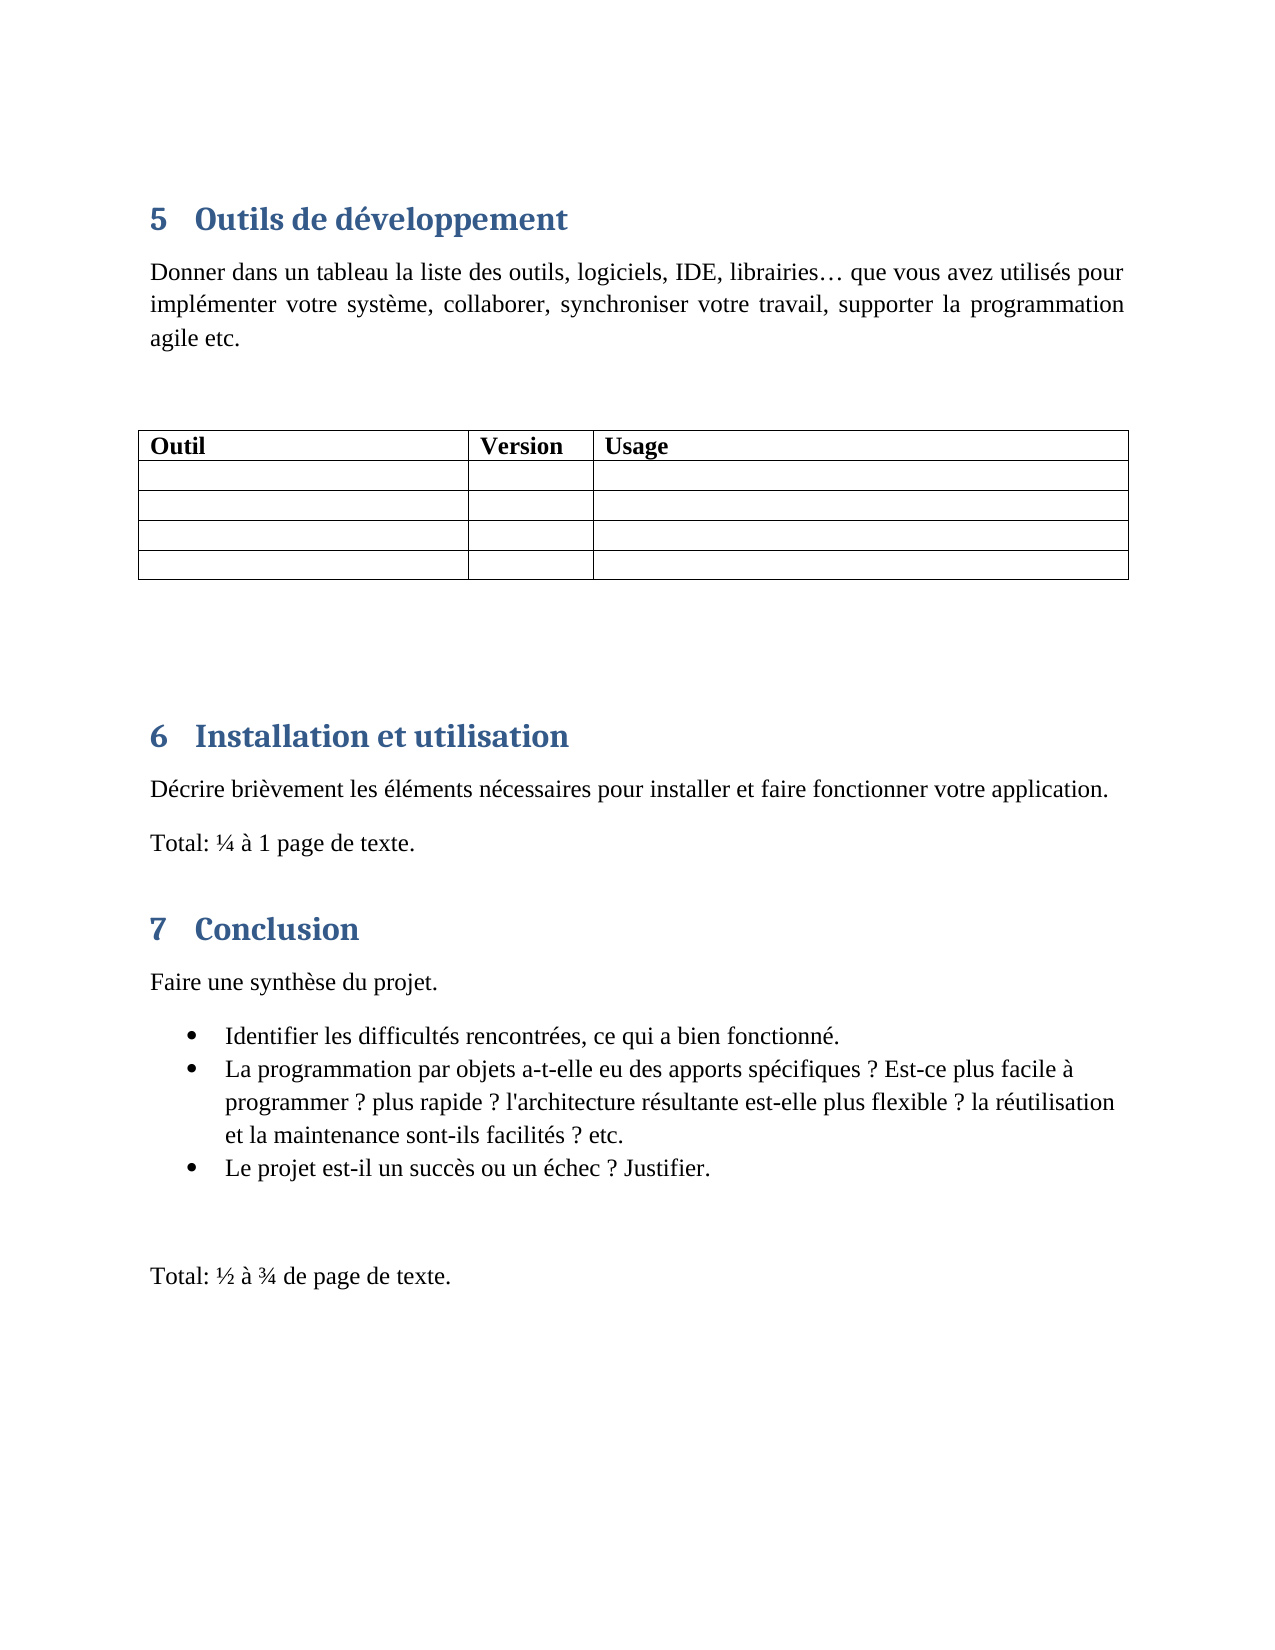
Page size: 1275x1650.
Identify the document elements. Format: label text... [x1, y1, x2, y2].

table_cell [139, 521, 468, 549]
subtitle Outils de développement [150, 200, 1125, 238]
list La programmation par objets a-t-elle eu des apports spécifiques ? Est-ce plus facile à programmer ? plus rapide ? l'architecture résultante est-elle plus flexible ? la réutilisation et la maintenance sont-ils facilités ? etc. [187, 1054, 1125, 1149]
table_header Outil [139, 431, 468, 460]
table_cell [594, 521, 1128, 549]
table_cell [139, 551, 468, 579]
table_cell [594, 461, 1128, 490]
table_cell [469, 491, 593, 520]
text Faire une synthèse du projet. [150, 967, 1125, 996]
list Identifier les difficultés rencontrées, ce qui a bien fonctionné. [187, 1021, 1125, 1050]
table_header Version [469, 431, 593, 460]
table_cell [469, 521, 593, 549]
list Le projet est-il un succès ou un échec ? Justifier. [187, 1153, 1125, 1182]
table_cell [139, 461, 468, 490]
text Décrire brièvement les éléments nécessaires pour installer et faire fonctionner votre application. [150, 774, 1125, 802]
table_cell [469, 461, 593, 490]
text Total: ¼ à 1 page de texte. [150, 828, 1125, 856]
table_cell [594, 551, 1128, 579]
subtitle Installation et utilisation [150, 717, 1125, 756]
text Total: ½ à ¾ de page de texte. [150, 1261, 1125, 1289]
text Donner dans un tableau la liste des outils, logiciels, IDE, librairies… que vous avez utilisés pour implémenter votre système, collaborer, synchroniser votre travail, supporter la programmation agile etc. [150, 257, 1125, 351]
table_cell [139, 491, 468, 520]
table_header Usage [594, 431, 1128, 460]
table_cell [469, 551, 593, 579]
subtitle Conclusion [150, 911, 1125, 949]
table_cell [594, 491, 1128, 520]
